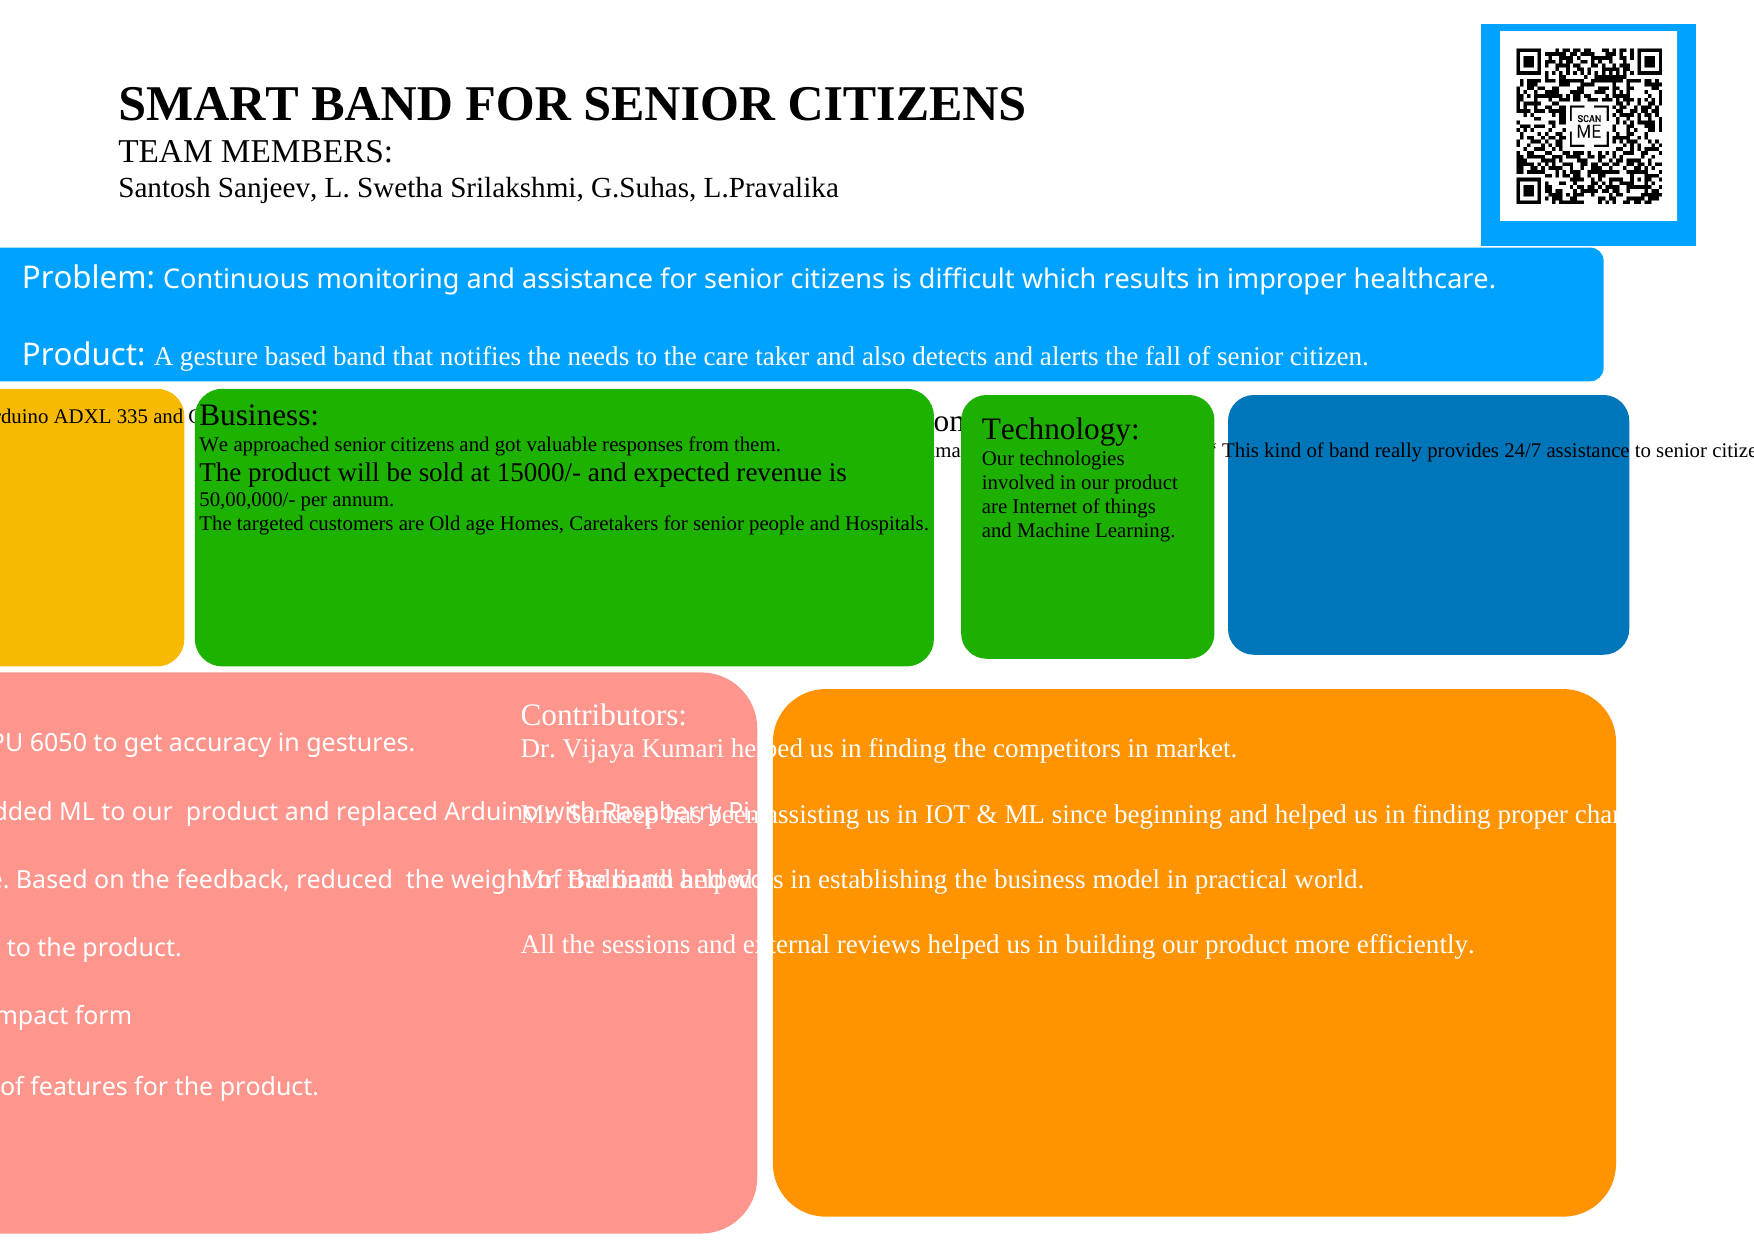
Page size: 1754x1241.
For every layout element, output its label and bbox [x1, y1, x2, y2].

picture [1500, 31, 1678, 221]
